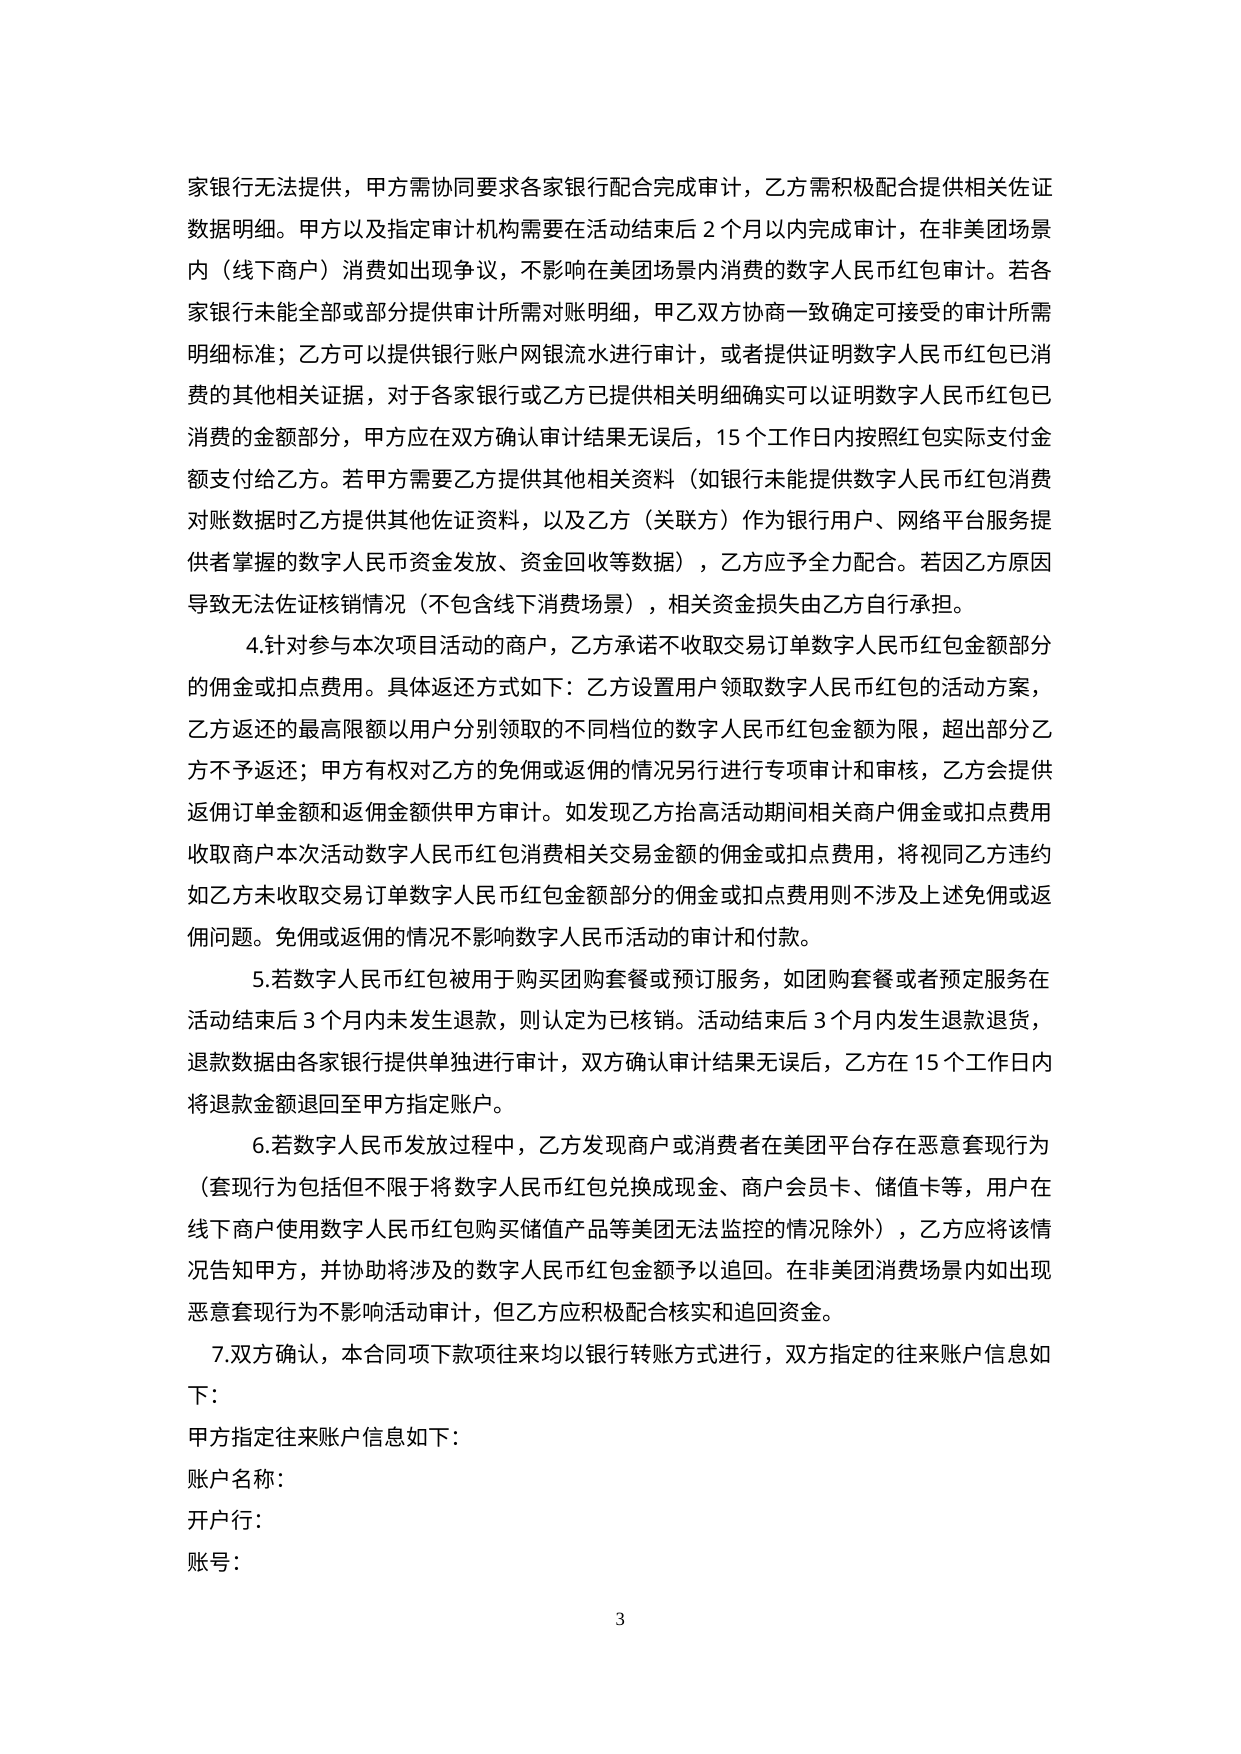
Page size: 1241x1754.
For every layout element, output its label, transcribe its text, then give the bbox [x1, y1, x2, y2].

list 5.若数字人民币红包被用于购买团购套餐或预订服务，如团购套餐或者预定服务在活动结束后3个月内未发生退款，则认定为已核销。活动结束后3个月发生退款退货，退款数据由各家银行提供单独进行审计，双方确认审计结果无误后，乙方在15个工作日内将退款金额退回至甲方指定账户。 [187, 954, 1053, 1120]
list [187, 162, 1053, 620]
list 针对参与本次项目活动的商户，乙方承诺不收取交易订单数字人民币红包金额部分的佣金或扣点费用。具体返还方式如下：乙方设置用户领取数字人民币红包的活动方案，乙方返还的最高限额以用户分别领取的不同档位的数字人民币红包金额为限，超出部分乙方不予返还；甲方有权对乙方的免佣或返佣的情况另行进行专项审计和审核。免佣或返佣的情况不影响数字人民币活动的审计和付款。 [187, 620, 1053, 954]
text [187, 1120, 1053, 1579]
